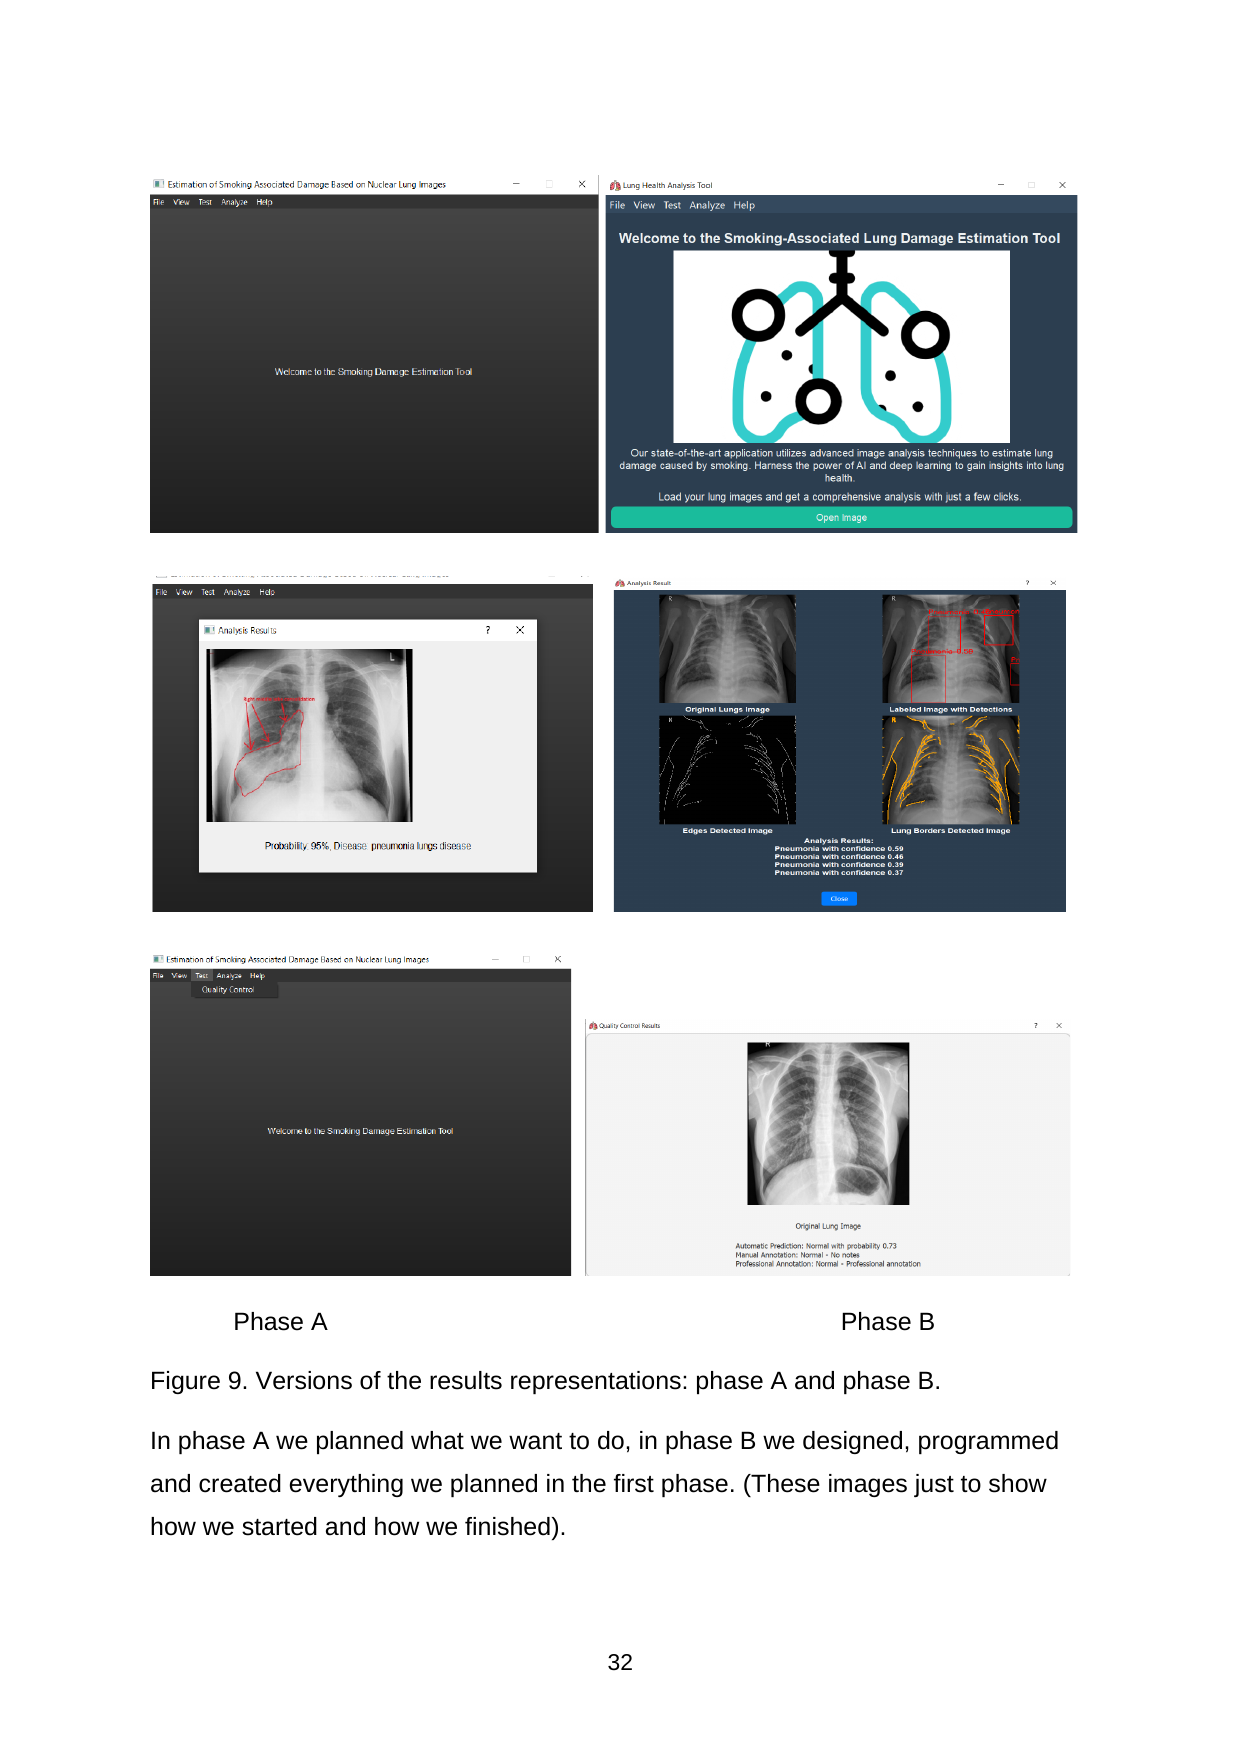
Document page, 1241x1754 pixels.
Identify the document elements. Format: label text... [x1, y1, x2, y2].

picture [150, 572, 593, 912]
picture [150, 951, 572, 1276]
picture [585, 1019, 1071, 1276]
picture [150, 175, 599, 533]
picture [605, 176, 1078, 533]
text Figure 9. Versions of the results representations: phase A and phase B. [150, 1366, 1090, 1395]
picture [613, 577, 1066, 912]
text In phase A we planned what we want to do, in phase B we designed, programmed and created everything we planned in the first phase. (These images just to show how we started and how we finished). [150, 1426, 1090, 1541]
text Phase A Phase B [150, 1307, 1090, 1335]
